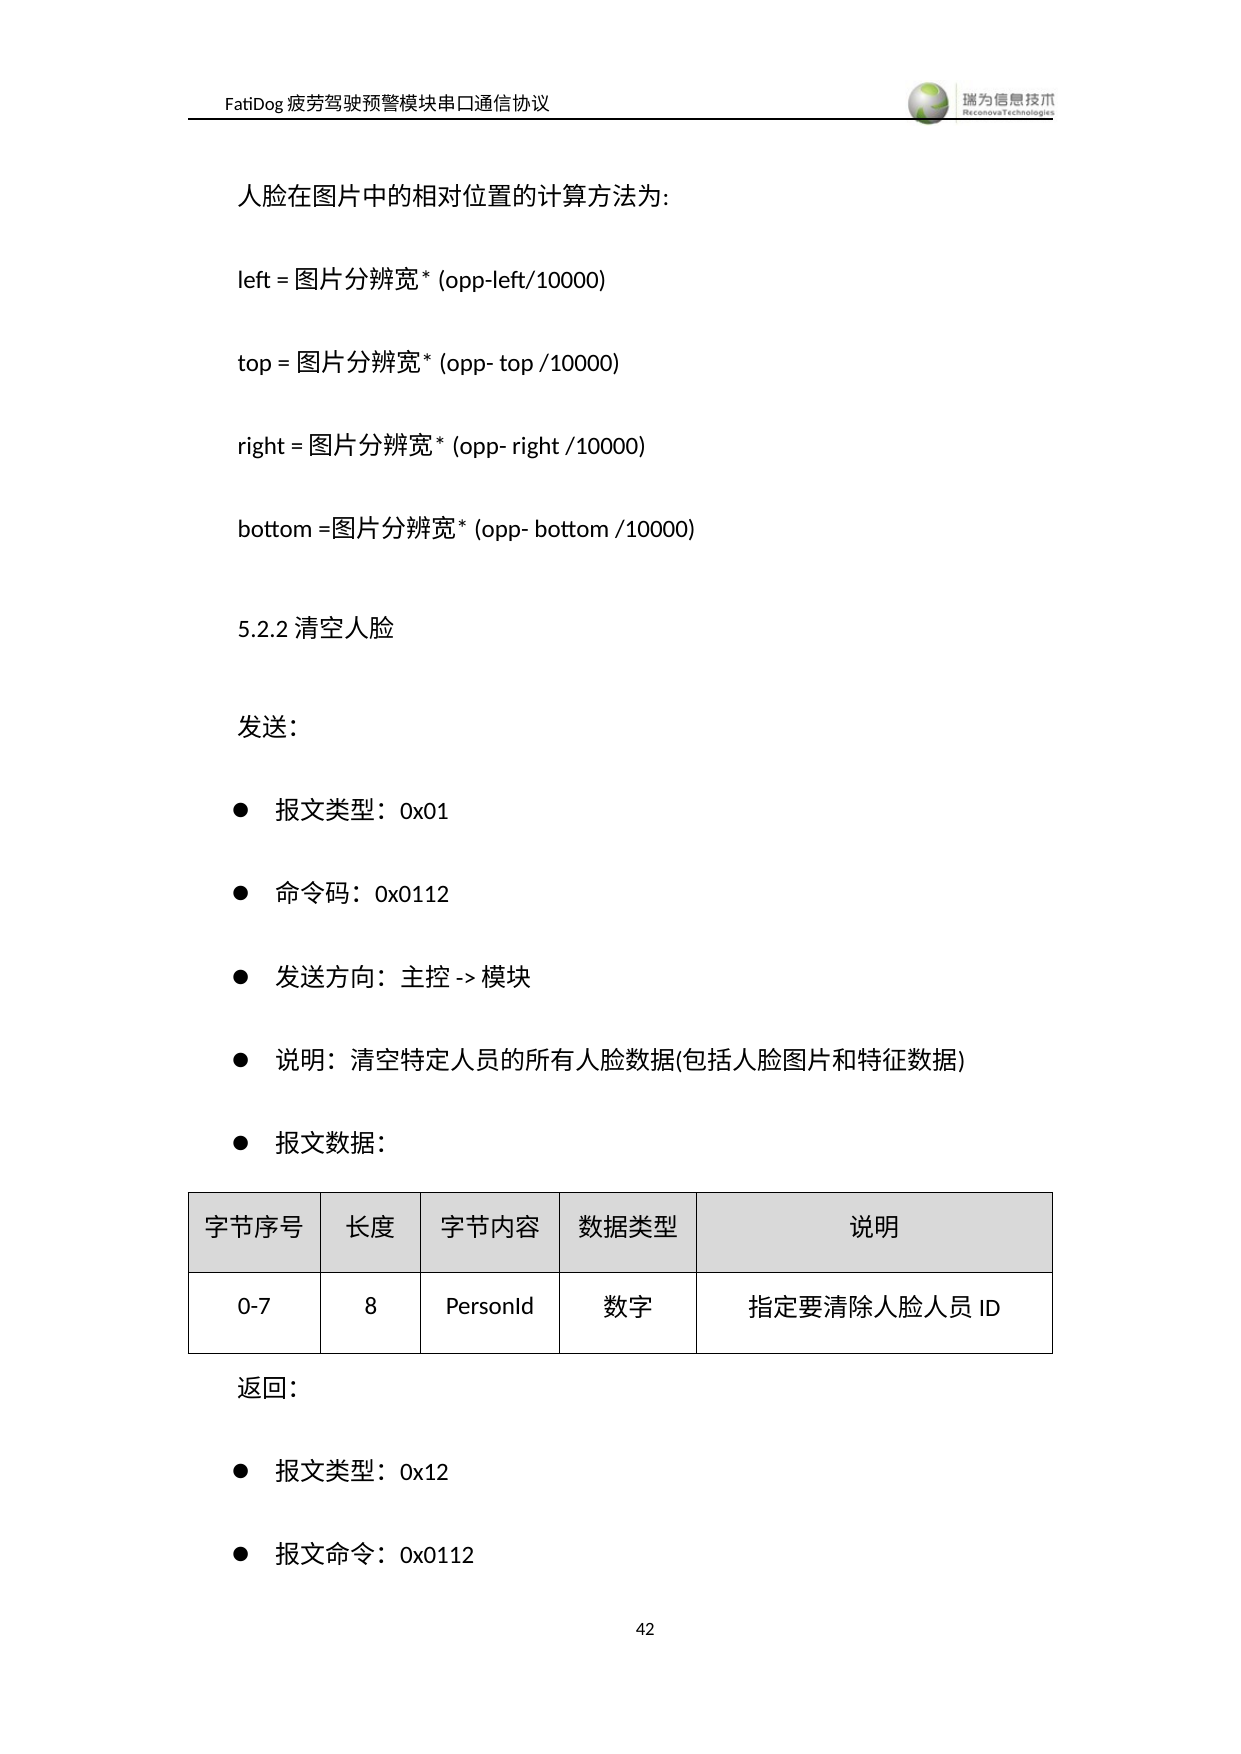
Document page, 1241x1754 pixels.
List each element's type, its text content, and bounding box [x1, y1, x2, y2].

list 报文类型：0x01 [231, 776, 1053, 841]
text top = 图片分辨宽* (opp- top /10000) [187, 328, 1053, 393]
table_header 字节内容 [421, 1193, 559, 1272]
table_header 字节序号 [189, 1193, 320, 1272]
text 人脸在图片中的相对位置的计算方法为: [187, 162, 1053, 227]
list 报文数据： [231, 1109, 1053, 1174]
list 发送方向：主控 -> 模块 [231, 943, 1053, 1008]
table_cell 指定要清除人脸人员ID [697, 1273, 1052, 1353]
text 发送： [187, 693, 1053, 758]
table_cell 数字 [560, 1273, 696, 1353]
table_header 说明 [697, 1193, 1052, 1272]
table_cell 0-7 [189, 1273, 320, 1353]
text left = 图片分辨宽* (opp-left/10000) [187, 245, 1053, 310]
list 说明：清空特定人员的所有人脸数据(包括人脸图片和特征数据) [231, 1026, 1053, 1091]
text 清空人脸 [237, 594, 1053, 659]
list 命令码：0x0112 [231, 859, 1053, 924]
table_header 长度 [321, 1193, 420, 1272]
table_cell 8 [321, 1273, 420, 1353]
table_cell PersonId [421, 1273, 559, 1353]
list 报文类型：0x12 [231, 1437, 1053, 1502]
list 报文命令：0x0112 [231, 1520, 1053, 1585]
text bottom =图片分辨宽* (opp- bottom /10000) [187, 494, 1053, 559]
text right = 图片分辨宽* (opp- right /10000) [187, 411, 1053, 476]
picture [905, 80, 1059, 126]
text 返回： [187, 1354, 1053, 1419]
table_header 数据类型 [560, 1193, 696, 1272]
